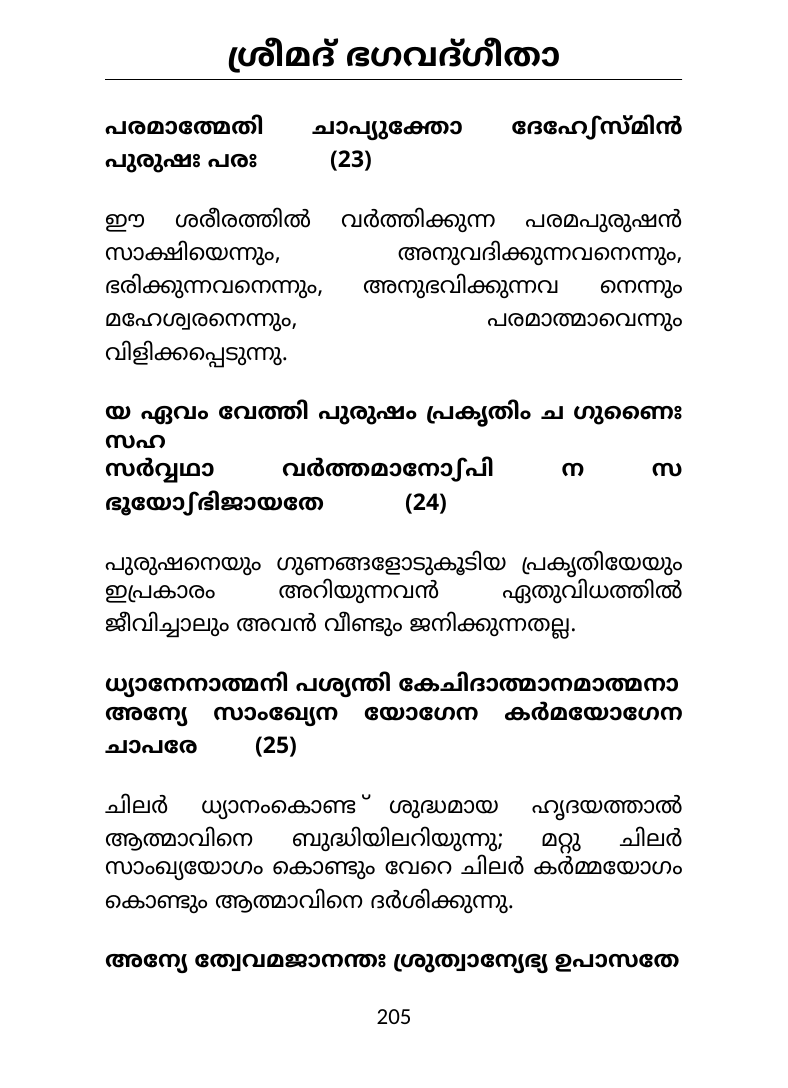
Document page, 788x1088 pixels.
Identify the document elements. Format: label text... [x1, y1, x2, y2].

text പരമാത്മേതി ചാപ്യുക്തോ ദേഹേഽസ്മിന്‍പുരുഷഃ പരഃ (23) [105, 114, 682, 176]
text ധ്യാനേനാത്മനി പശ്യന്തി കേചിദാത്മാനമാത്മനാ [105, 672, 682, 700]
text സര്‍വ്വഥാ വര്‍ത്തമാനോഽപി ന സ ഭൂയോഽഭിജായതേ (24) [105, 457, 682, 519]
text ഈ ശരീരത്തി‍ല്‍ വര്‍ത്തിക്കുന്ന പരമപുരുഷന്‍ സാക്ഷിയെന്നും, അനുവദിക്കുന്നവനെന്നും, ഭരിക്കുന്നവനെന്നും, അനുഭവിക്കുന്നവ നെന്നും മഹേശ്വരനെന്നും, പരമാത്മാവെന്നും വിളിക്കപ്പെടുന്നു. [105, 207, 682, 369]
text യ ഏവം വേത്തി പുരുഷം പ്രകൃതിം ച ഗുണൈഃ സഹ [105, 400, 682, 457]
text ചിലര്‍ ധ്യാനംകൊണ്ട് ശുദ്ധമായ ഹൃദയത്താല്‍ ആത്മാവിനെ ബുദ്ധിയിലറിയുന്നു; മറ്റു ചിലര്‍ സാംഖ്യയോഗം കൊണ്ടും വേറെ ചിലര്‍ കര്‍മ്മയോഗം കൊണ്ടും ആത്മാവിനെ ദര്‍ശിക്കുന്നു. [105, 793, 682, 917]
text പുരുഷനെയും ഗുണങ്ങളോടുകൂടിയ പ്രകൃതിയേയും ഇപ്രകാരം അറിയുന്നവന്‍ ഏതുവിധത്തി‍ല്‍ ജീവിച്ചാലും അവ‌ന്‍ വീണ്ടും ജനിക്കുന്നതല്ല. [105, 550, 682, 640]
text അന്യേ സാംഖ്യേന യോഗേന കര്‍മയോഗേന ചാപരേ (25) [105, 700, 682, 762]
text അന്യേ ത്വേവമജാനന്തഃ ശ്രുത്വാന്യേഭ്യ ഉപാസതേ [105, 948, 682, 977]
